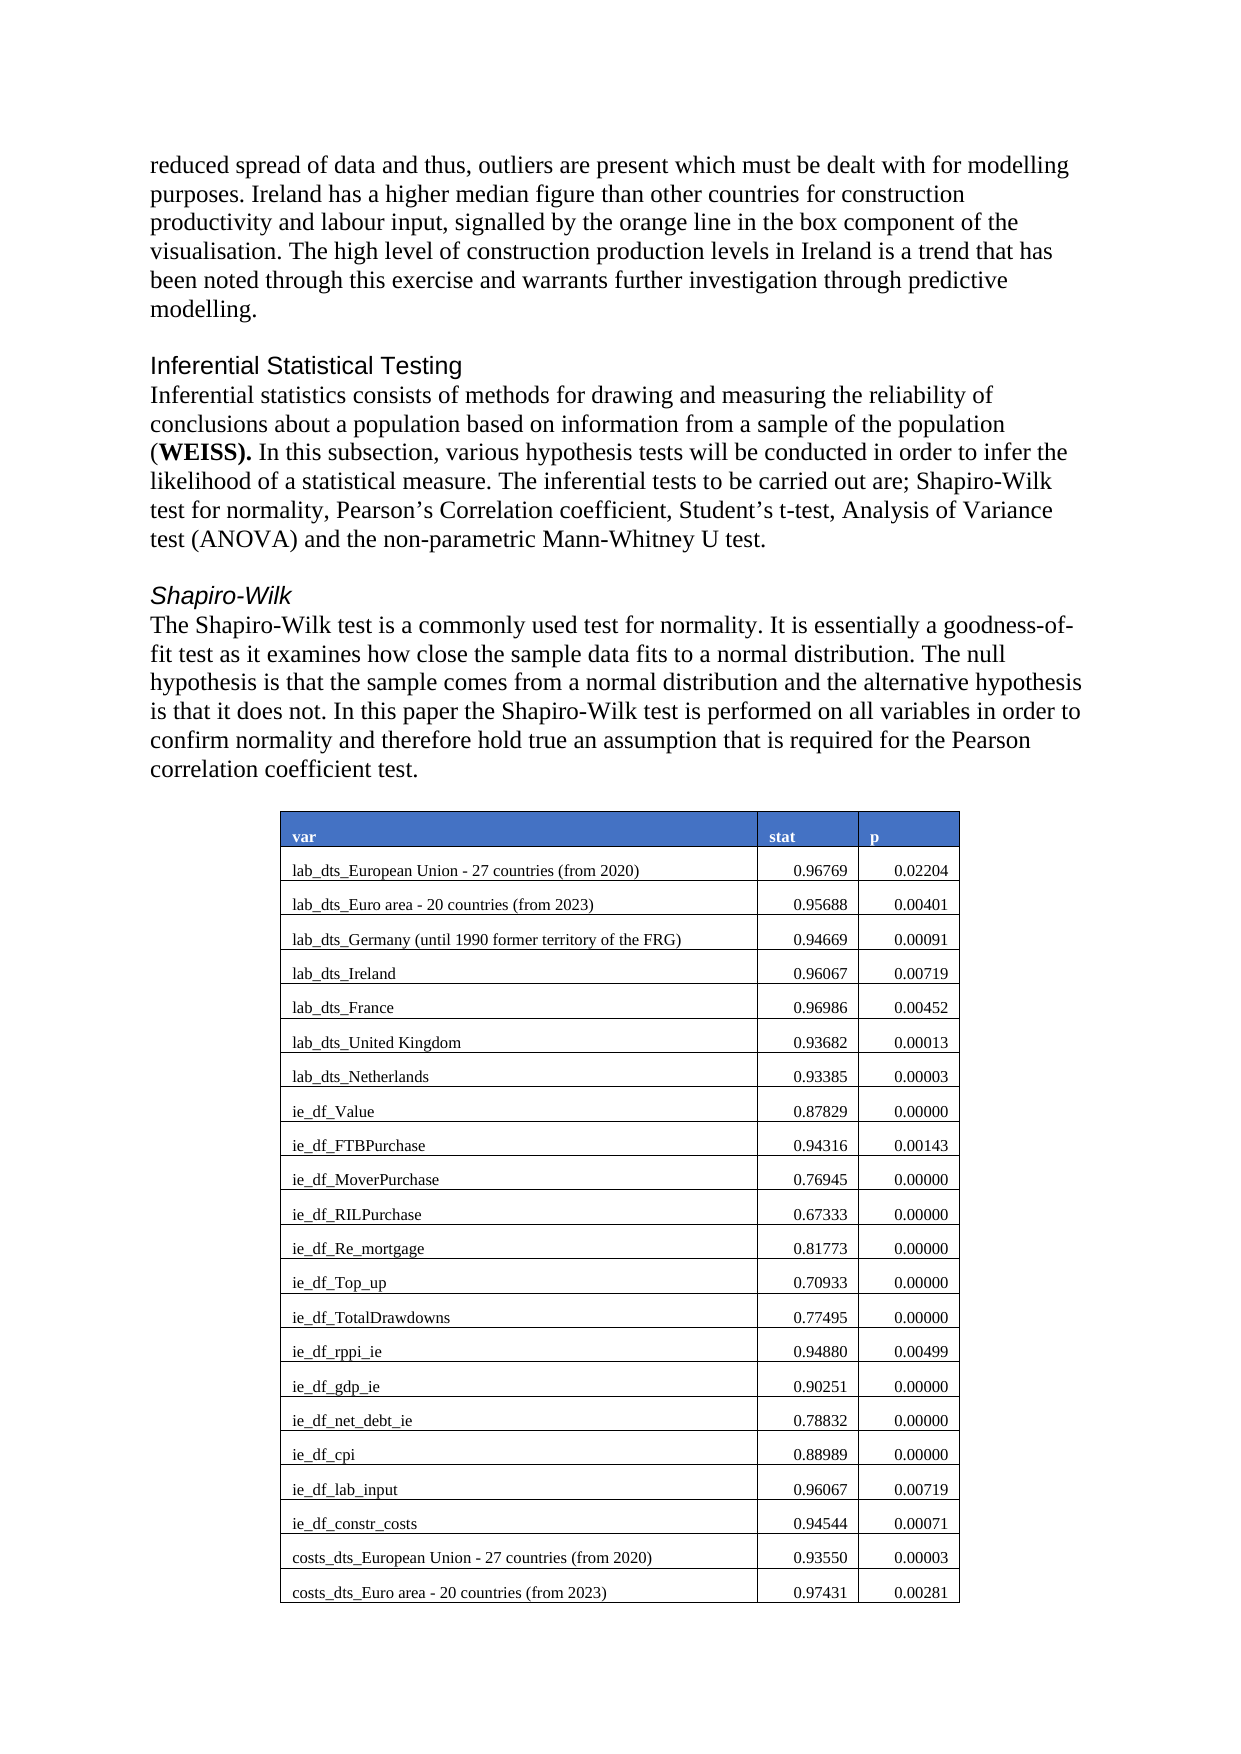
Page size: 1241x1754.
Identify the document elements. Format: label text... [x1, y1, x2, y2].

table_cell 0.00003 [859, 1053, 959, 1086]
table_cell 0.00091 [859, 915, 959, 949]
table_cell ie_df_RILPurchase [281, 1190, 757, 1224]
table_cell ie_df_net_debt_ie [281, 1397, 757, 1430]
table_cell ie_df_Top_up [281, 1259, 757, 1292]
table_cell 0.94316 [758, 1122, 858, 1155]
table_cell ie_df_Value [281, 1087, 757, 1121]
table_cell 0.00000 [859, 1259, 959, 1292]
table_cell ie_df_MoverPurchase [281, 1156, 757, 1189]
table_cell 0.96067 [758, 1465, 858, 1499]
table_cell lab_dts_Netherlands [281, 1053, 757, 1086]
table_cell 0.00000 [859, 1294, 959, 1327]
table_cell costs_dts_Euro area - 20 countries (from 2023) [281, 1569, 757, 1602]
table_cell 0.70933 [758, 1259, 858, 1292]
table_cell 0.67333 [758, 1190, 858, 1224]
table_cell ie_df_rppi_ie [281, 1328, 757, 1361]
table_cell ie_df_cpi [281, 1431, 757, 1464]
table_cell 0.93682 [758, 1019, 858, 1052]
table_cell costs_dts_European Union - 27 countries (from 2020) [281, 1534, 757, 1567]
table_cell 0.02204 [859, 847, 959, 880]
table_cell lab_dts_Ireland [281, 950, 757, 983]
table_cell lab_dts_Euro area - 20 countries (from 2023) [281, 881, 757, 914]
table_cell ie_df_Re_mortgage [281, 1225, 757, 1258]
table_cell 0.78832 [758, 1397, 858, 1430]
table_cell 0.90251 [758, 1362, 858, 1396]
table_cell lab_dts_European Union - 27 countries (from 2020) [281, 847, 757, 880]
table_cell lab_dts_United Kingdom [281, 1019, 757, 1052]
table_cell 0.94544 [758, 1500, 858, 1533]
table_cell 0.94669 [758, 915, 858, 949]
table_cell ie_df_constr_costs [281, 1500, 757, 1533]
table_cell 0.81773 [758, 1225, 858, 1258]
table_cell 0.00143 [859, 1122, 959, 1155]
table_cell 0.88989 [758, 1431, 858, 1464]
table_cell 0.95688 [758, 881, 858, 914]
table_cell 0.00281 [859, 1569, 959, 1602]
table_cell ie_df_lab_input [281, 1465, 757, 1499]
table_cell 0.00452 [859, 984, 959, 1017]
text Inferential Statistical Testing [150, 351, 1090, 380]
table_cell 0.94880 [758, 1328, 858, 1361]
table_cell 0.93385 [758, 1053, 858, 1086]
table_cell 0.00401 [859, 881, 959, 914]
table_cell 0.93550 [758, 1534, 858, 1567]
table_cell 0.00000 [859, 1225, 959, 1258]
table_header p [859, 812, 959, 846]
table_cell 0.77495 [758, 1294, 858, 1327]
table_cell 0.00071 [859, 1500, 959, 1533]
table_cell 0.76945 [758, 1156, 858, 1189]
text The Shapiro-Wilk test is a commonly used test for normality. It is essentially a goodness-of-fit test as it examines how close the sample data fits to a normal distribution. The null hypothesis is that the sample comes from a normal distribution and the alternative hypothesis is that it does not. In this paper the Shapiro-Wilk test is performed on all variables in order to confirm normality and therefore hold true an assumption that is required for the Pearson correlation coefficient test. [150, 610, 1090, 782]
table_cell lab_dts_France [281, 984, 757, 1017]
table_header stat [758, 812, 858, 846]
table_cell 0.00013 [859, 1019, 959, 1052]
table_cell 0.00719 [859, 1465, 959, 1499]
table_cell 0.00000 [859, 1087, 959, 1121]
table_cell ie_df_gdp_ie [281, 1362, 757, 1396]
table_cell 0.00000 [859, 1156, 959, 1189]
table_cell 0.00000 [859, 1362, 959, 1396]
table_header var [281, 812, 757, 846]
table_cell 0.00000 [859, 1397, 959, 1430]
table_cell 0.00000 [859, 1190, 959, 1224]
table_cell ie_df_TotalDrawdowns [281, 1294, 757, 1327]
table_cell 0.96067 [758, 950, 858, 983]
table_cell 0.87829 [758, 1087, 858, 1121]
table_cell 0.00719 [859, 950, 959, 983]
table_cell 0.00499 [859, 1328, 959, 1361]
table_cell 0.00000 [859, 1431, 959, 1464]
table_cell 0.00003 [859, 1534, 959, 1567]
table_cell 0.97431 [758, 1569, 858, 1602]
text Inferential statistics consists of methods for drawing and measuring the reliability of conclusions about a population based on information from a sample of the population (WEISS). In this subsection, various hypothesis tests will be conducted in order to infer the likelihood of a statistical measure. The inferential tests to be carried out are; Shapiro-Wilk test for normality, Pearson’s Correlation coefficient, Student’s t-test, Analysis of Variance test (ANOVA) and the non-parametric Mann-Whitney U test. [150, 380, 1090, 552]
text Shapiro-Wilk [150, 581, 1090, 610]
table_cell lab_dts_Germany (until 1990 former territory of the FRG) [281, 915, 757, 949]
table_cell ie_df_FTBPurchase [281, 1122, 757, 1155]
table_cell 0.96986 [758, 984, 858, 1017]
table_cell 0.96769 [758, 847, 858, 880]
